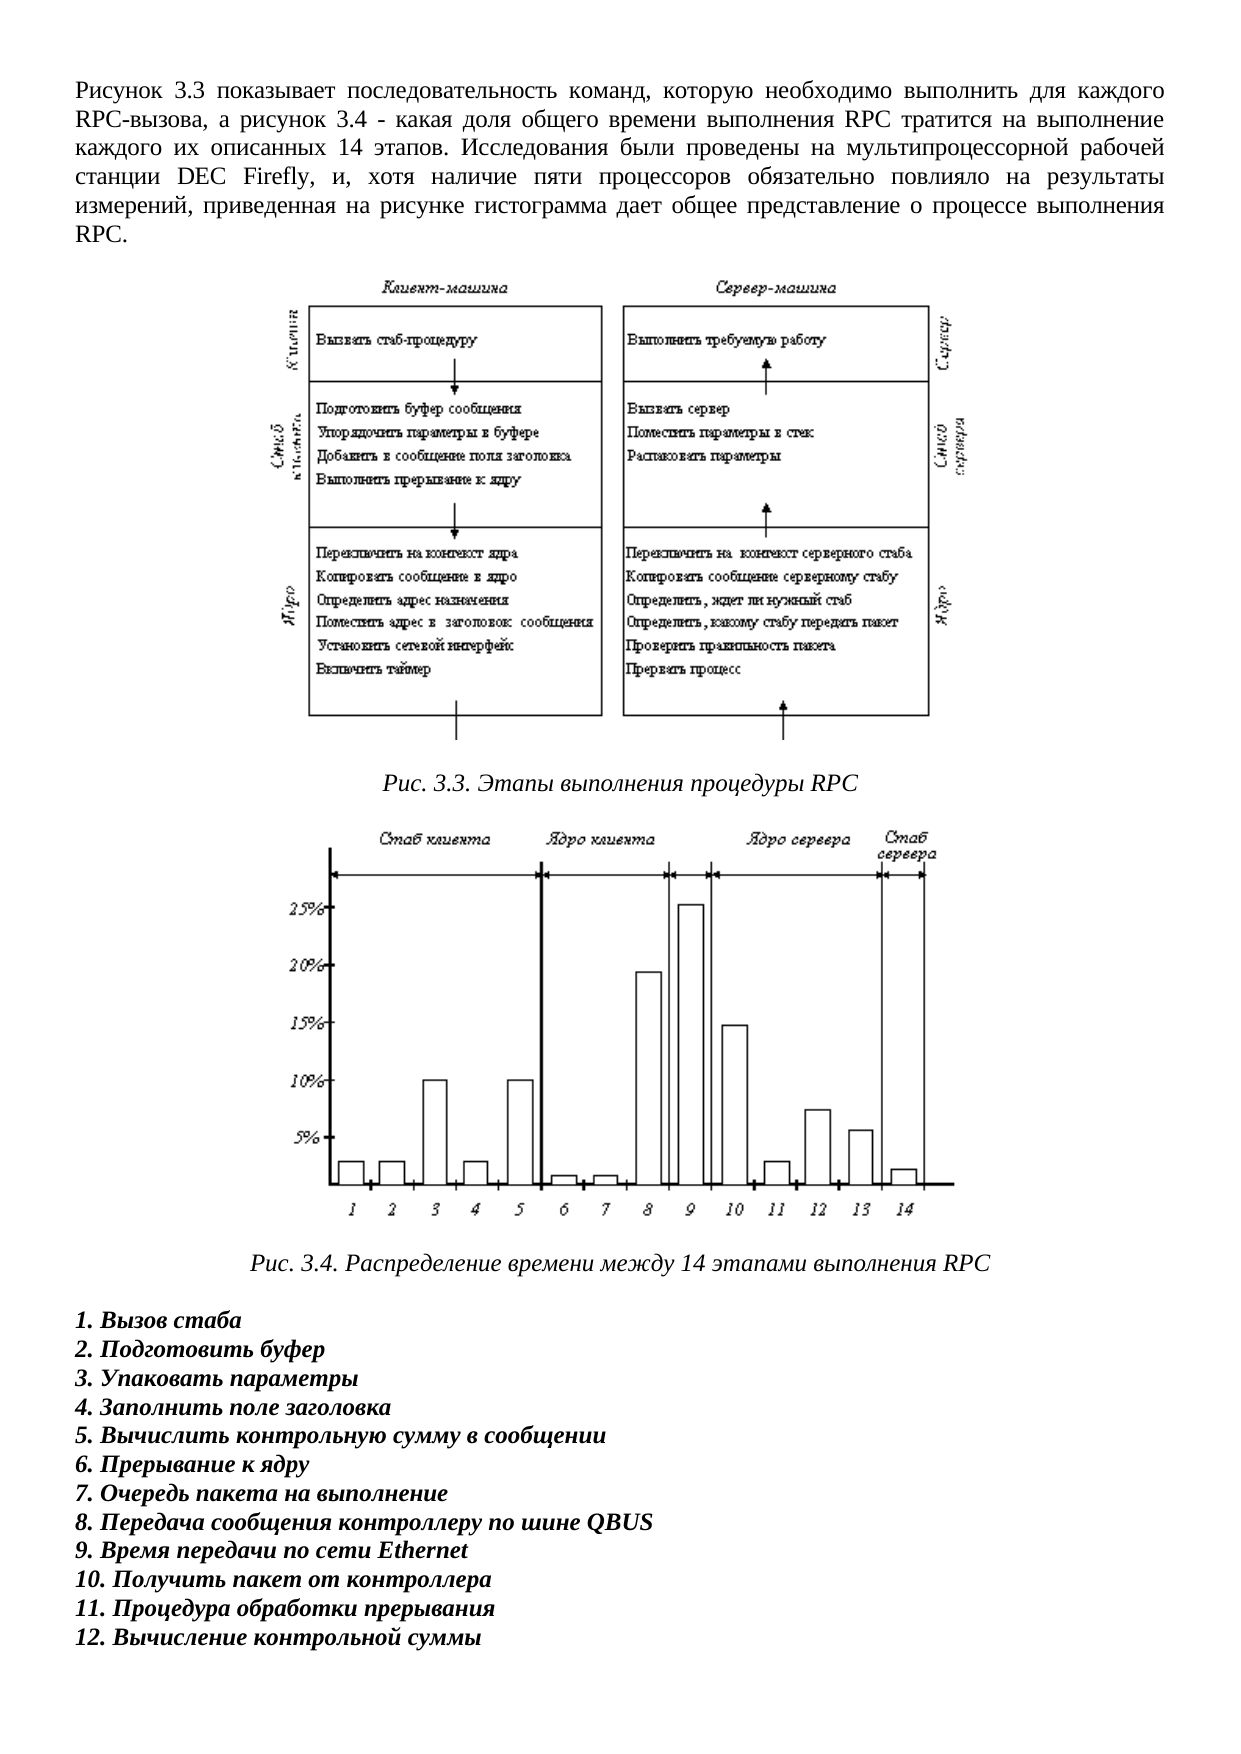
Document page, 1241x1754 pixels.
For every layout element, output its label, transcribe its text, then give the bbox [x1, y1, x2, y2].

text 1. Вызов стаба [75, 1306, 1165, 1334]
text Рис. 3.3. Этапы выполнения процедуры RPC [75, 768, 1165, 797]
text 12. Вычисление контрольной суммы [75, 1622, 1165, 1651]
text Рисунок 3.3 показывает последовательность команд, которую необходимо выполнить для каждого RPC-вызова, а рисунок 3.4 - какая доля общего времени выполнения RPC тратится на выполнение каждого их описанных 14 этапов. Исследования были проведены на мультипроцессорной рабочей станции DEC Firefly, и, хотя наличие пяти процессоров обязательно повлияло на результаты измерений, приведенная на рисунке гистограмма дает общее представление о процессе выполнения RPC. [75, 75, 1165, 247]
text Рис. 3.4. Распределение времени между 14 этапами выполнения RPC [75, 1248, 1165, 1276]
text 10. Получить пакет от контроллера [75, 1564, 1165, 1593]
text 5. Вычислить контрольную сумму в сообщении [75, 1421, 1165, 1449]
text 11. Процедура обработки прерывания [75, 1593, 1165, 1622]
text 7. Очередь пакета на выполнение [75, 1478, 1165, 1507]
text 9. Время передачи по сети Ethernet [75, 1536, 1165, 1564]
picture [285, 826, 955, 1219]
text 6. Прерывание к ядру [75, 1449, 1165, 1478]
text 3. Упаковать параметры [75, 1363, 1165, 1392]
text 4. Заполнить поле заголовка [75, 1392, 1165, 1421]
text 8. Передача сообщения контроллеру по шине QBUS [75, 1507, 1165, 1536]
picture [268, 276, 972, 740]
text 2. Подготовить буфер [75, 1334, 1165, 1363]
